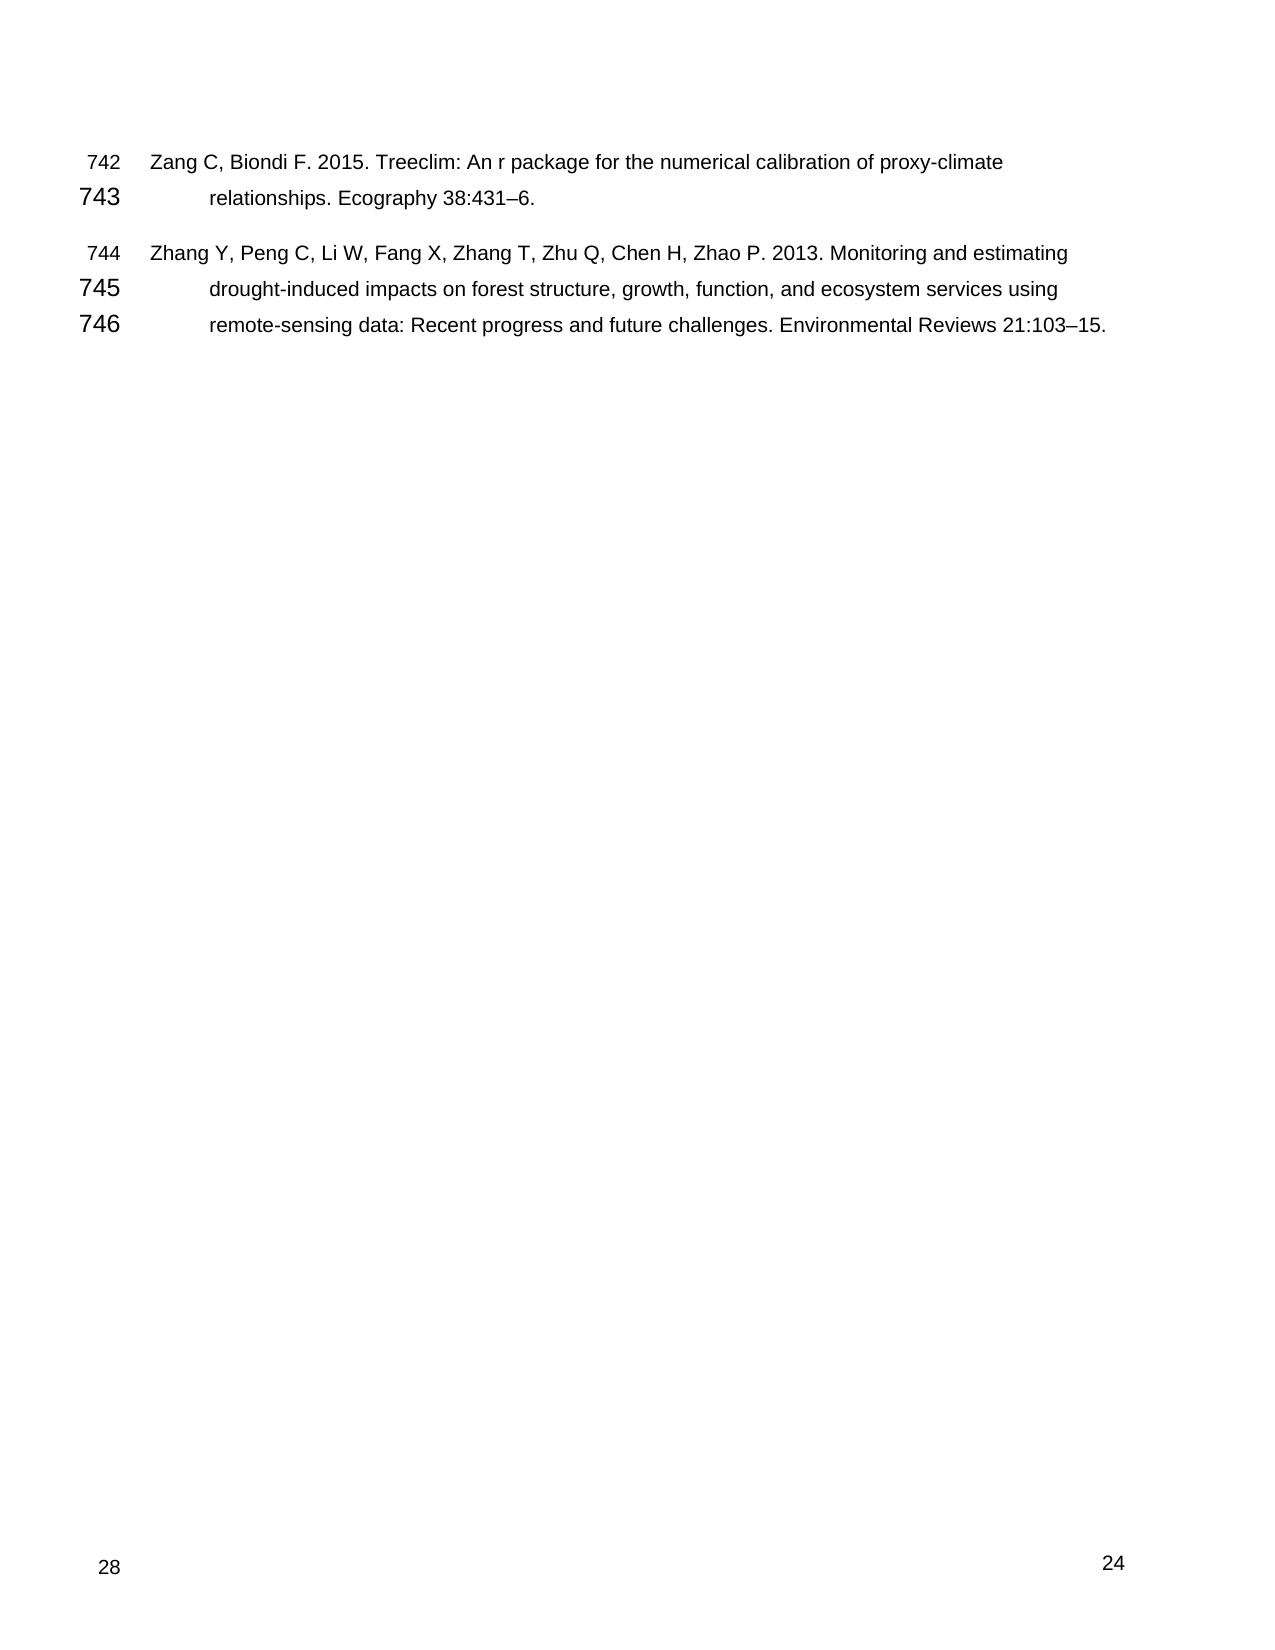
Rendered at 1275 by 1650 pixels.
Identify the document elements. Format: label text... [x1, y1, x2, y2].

text Zhang Y, Peng C, Li W, Fang X, Zhang T, Zhu Q, Chen H, Zhao P. 2013. Monitoring and estimating drought-induced impacts on forest structure, growth, function, and ecosystem services using remote-sensing data: Recent progress and future challenges. Environmental Reviews 21:103–15. [150, 241, 1125, 336]
text Zang C, Biondi F. 2015. Treeclim: An r package for the numerical calibration of proxy-climate relationships. Ecography 38:431–6. [150, 150, 1125, 210]
